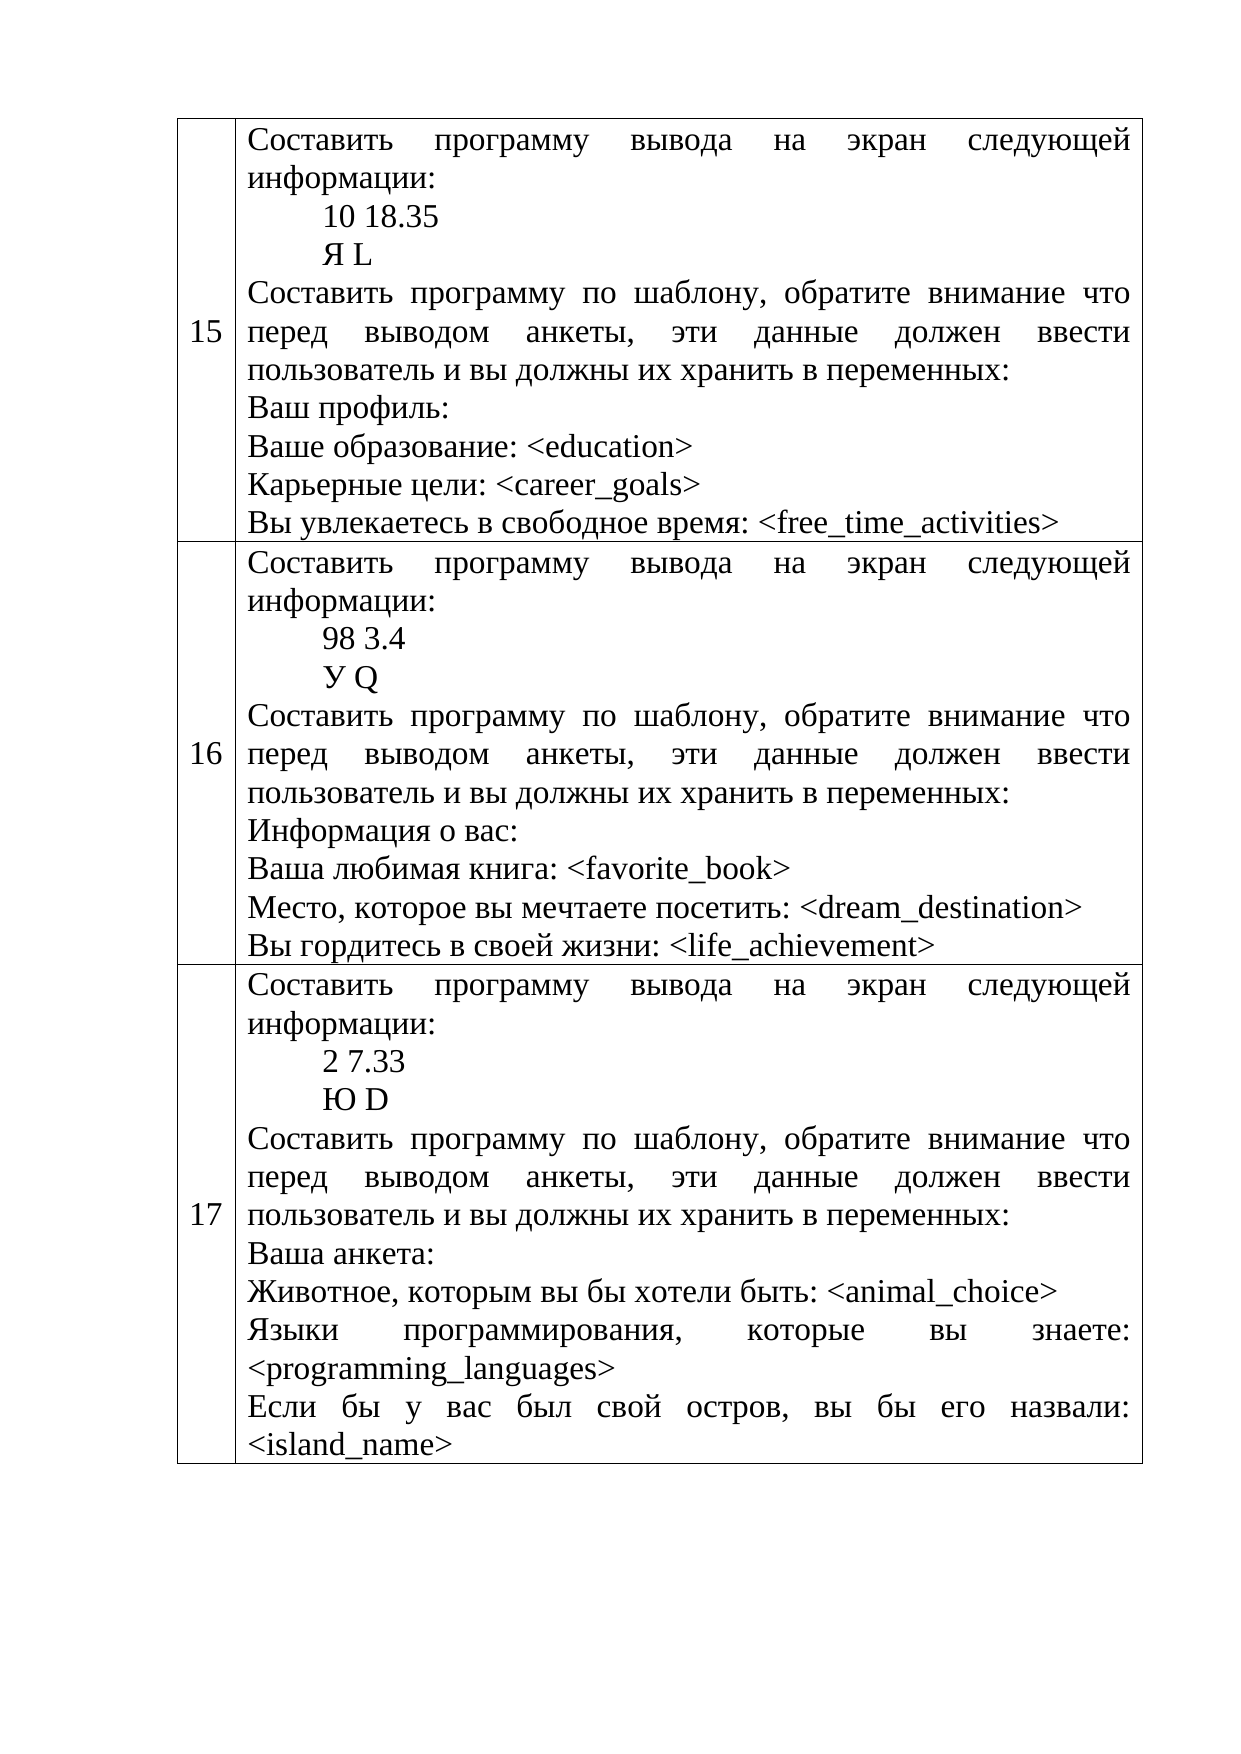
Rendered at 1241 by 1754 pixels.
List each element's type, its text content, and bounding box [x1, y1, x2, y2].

table_cell Составить программу вывода на экран следующей информации: 2 7.33 Ю D Составить программу по шаблону, обратите внимание что перед выводом анкеты, эти данные должен ввести пользователь и вы должны их хранить в переменных: Ваша анкета: Животное, которым вы бы хотели быть: <animal_choice> Языки программирования, которые вы знаете: <programming_languages> Если бы у вас был свой остров, вы бы его назвали: <island_name> [236, 965, 1142, 1463]
table_cell 17 [178, 965, 235, 1463]
table_cell 16 [178, 542, 235, 963]
table_cell 15 [178, 119, 235, 541]
table_cell Составить программу вывода на экран следующей информации: 98 3.4 У Q Составить программу по шаблону, обратите внимание что перед выводом анкеты, эти данные должен ввести пользователь и вы должны их хранить в переменных: Информация о вас: Ваша любимая книга: <favorite_book> Место, которое вы мечтаете посетить: <dream_destination> Вы гордитесь в своей жизни: <life_achievement> [236, 542, 1142, 963]
table_cell Составить программу вывода на экран следующей информации: 10 18.35 Я L Составить программу по шаблону, обратите внимание что перед выводом анкеты, эти данные должен ввести пользователь и вы должны их хранить в переменных: Ваш профиль: Ваше образование: <education> Карьерные цели: <career_goals> Вы увлекаетесь в свободное время: <free_time_activities> [236, 119, 1142, 541]
